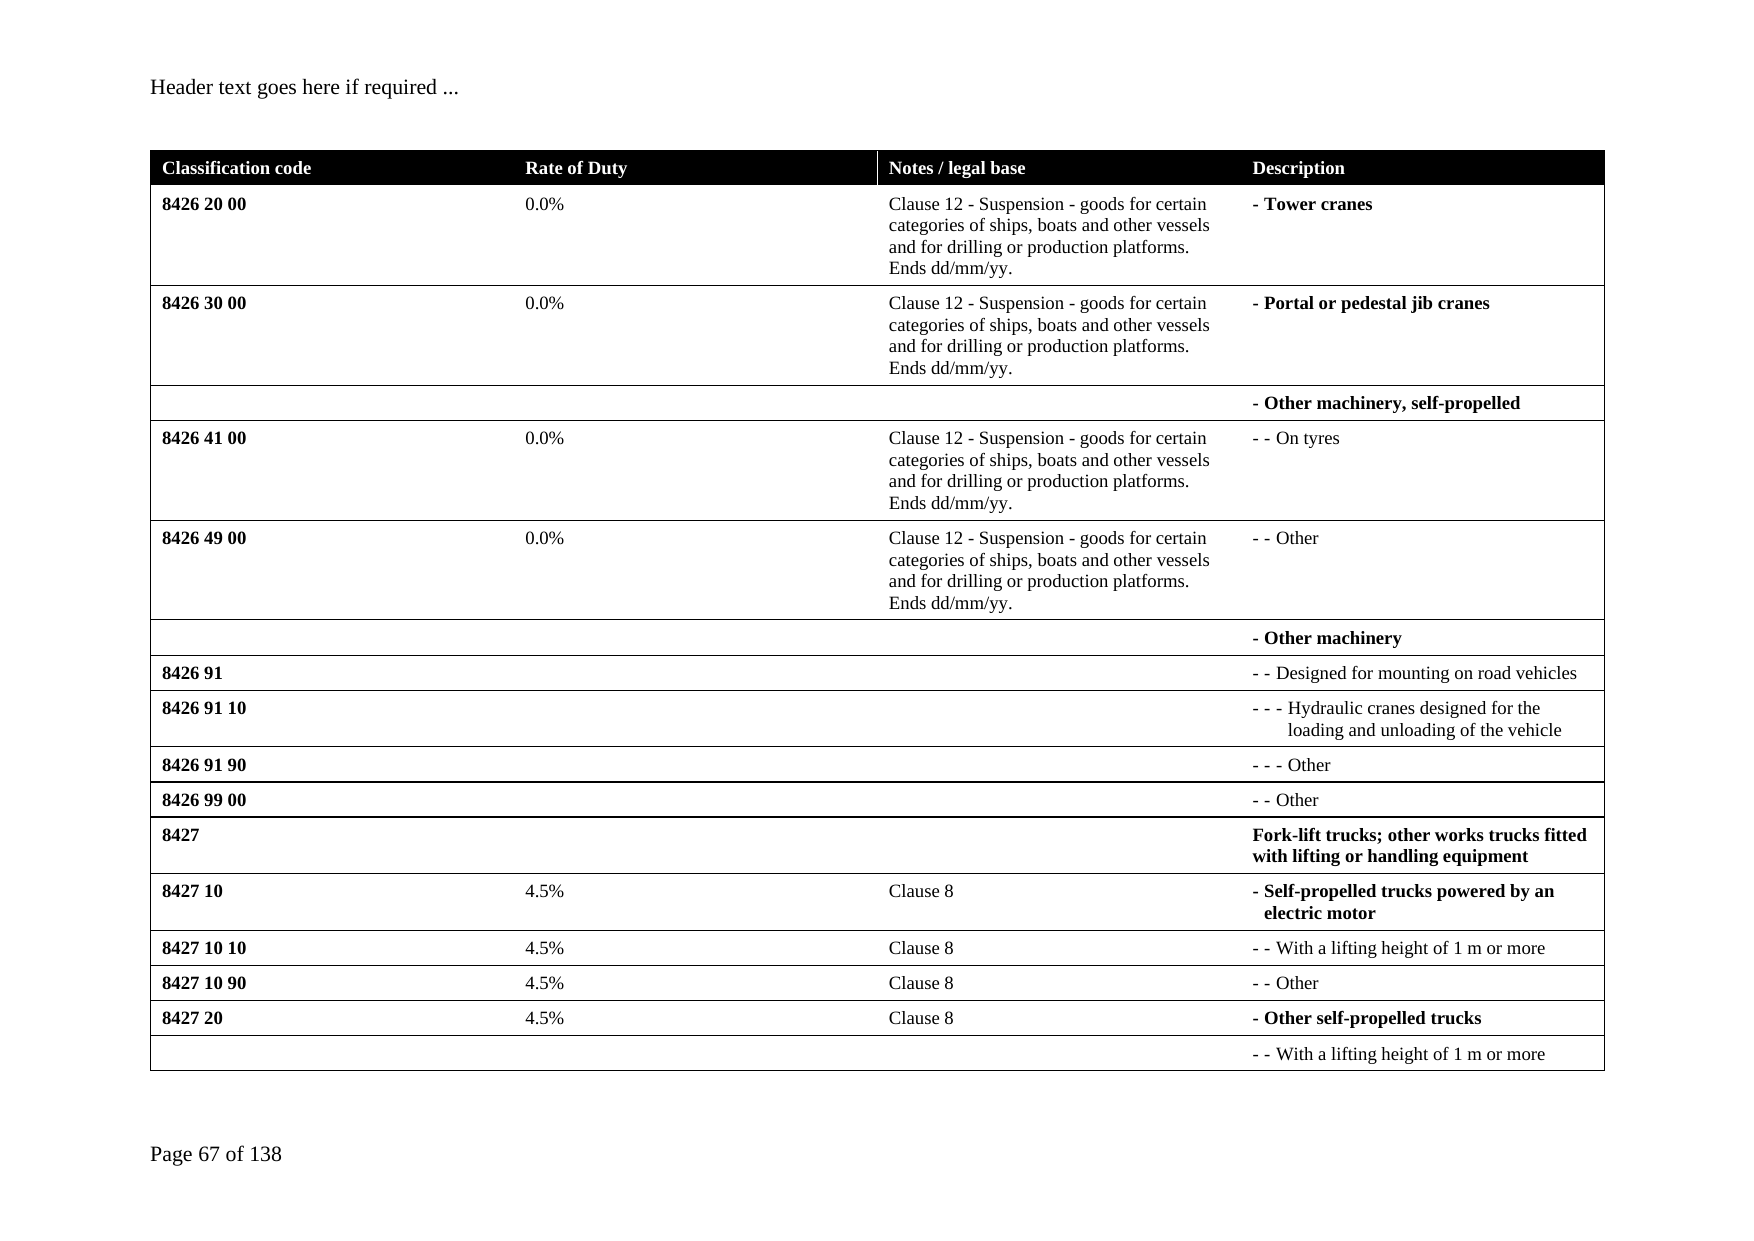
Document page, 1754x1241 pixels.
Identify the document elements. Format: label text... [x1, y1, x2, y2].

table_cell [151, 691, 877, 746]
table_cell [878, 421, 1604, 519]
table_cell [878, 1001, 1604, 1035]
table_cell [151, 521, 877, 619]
table_header Notes / legal base [878, 151, 1241, 185]
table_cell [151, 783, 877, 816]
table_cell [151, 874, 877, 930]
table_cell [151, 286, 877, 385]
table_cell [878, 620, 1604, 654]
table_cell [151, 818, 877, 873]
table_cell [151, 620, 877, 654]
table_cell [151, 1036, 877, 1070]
table_header Description [1241, 151, 1604, 185]
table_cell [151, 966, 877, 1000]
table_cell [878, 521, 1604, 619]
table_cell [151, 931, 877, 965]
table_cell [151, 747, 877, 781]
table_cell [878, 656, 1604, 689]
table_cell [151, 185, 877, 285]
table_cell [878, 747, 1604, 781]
table_header Rate of Duty [514, 151, 877, 185]
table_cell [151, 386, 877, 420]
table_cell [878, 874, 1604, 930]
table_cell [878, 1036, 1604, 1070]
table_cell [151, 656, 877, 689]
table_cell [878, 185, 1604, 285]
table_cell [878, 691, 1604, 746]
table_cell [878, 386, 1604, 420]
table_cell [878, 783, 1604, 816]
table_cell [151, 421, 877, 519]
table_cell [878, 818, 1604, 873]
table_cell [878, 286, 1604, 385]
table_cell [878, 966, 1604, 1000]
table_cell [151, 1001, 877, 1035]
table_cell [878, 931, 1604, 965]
table_header Classification code [151, 151, 514, 185]
